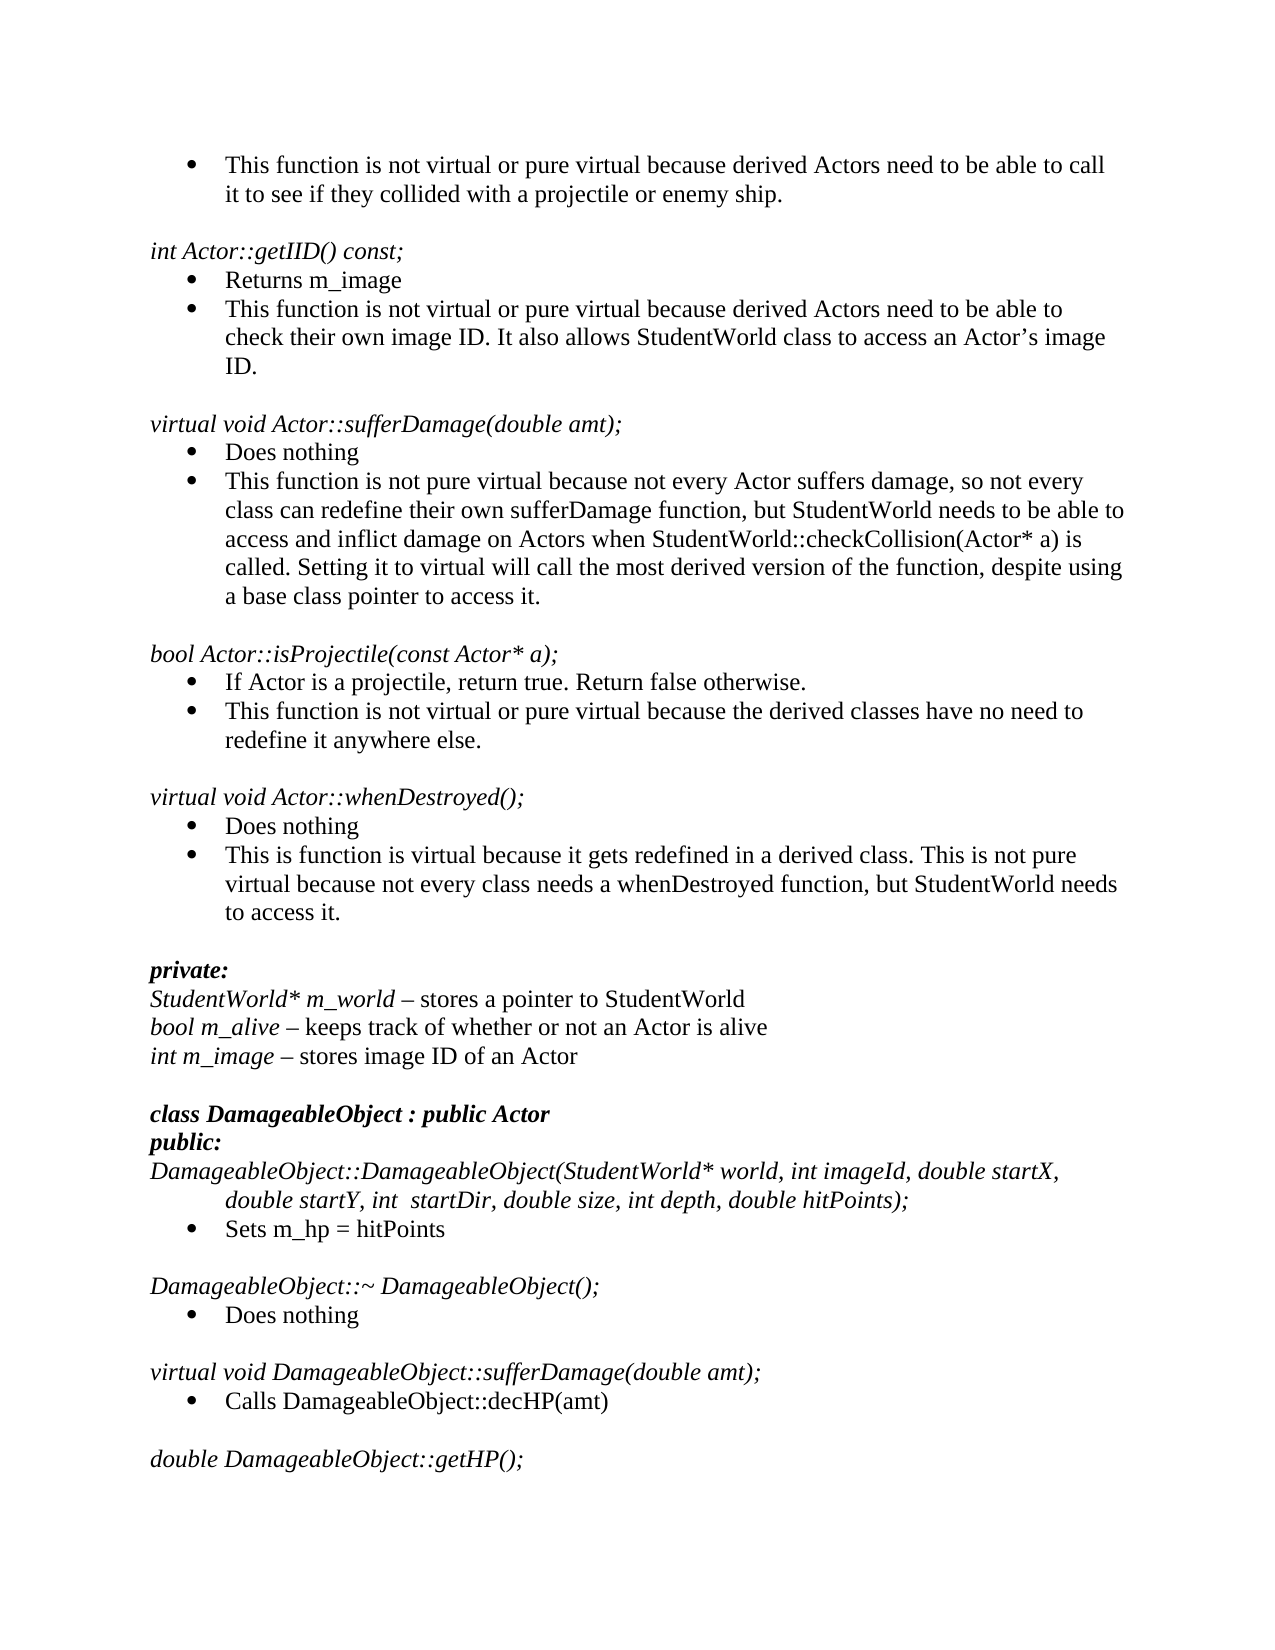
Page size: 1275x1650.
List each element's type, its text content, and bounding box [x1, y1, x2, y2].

text class DamageableObject : public Actor [150, 1099, 1125, 1127]
text DamageableObject::~ DamageableObject(); [150, 1271, 1125, 1300]
text double startY, int startDir, double size, int depth, double hitPoints); [150, 1185, 1125, 1214]
list This is function is virtual because it gets redefined in a derived class. This is not pure virtual because not every class needs a whenDestroyed function, but StudentWorld needs to access it. [187, 840, 1125, 926]
list Does nothing [187, 811, 1125, 840]
text StudentWorld* m_world – stores a pointer to StudentWorld [150, 984, 1125, 1012]
text bool m_alive – keeps track of whether or not an Actor is alive [150, 1012, 1125, 1041]
text virtual void DamageableObject::sufferDamage(double amt); [150, 1357, 1125, 1386]
text virtual void Actor::whenDestroyed(); [150, 782, 1125, 811]
list This function is not pure virtual because not every Actor suffers damage, so not every class can redefine their own sufferDamage function, but StudentWorld needs to be able to access and inflict damage on Actors when StudentWorld::checkCollision(Actor* a) is called. Setting it to virtual will call the most derived version of the function, despite using a base class pointer to access it. [187, 466, 1125, 610]
text DamageableObject::DamageableObject(StudentWorld* world, int imageId, double startX, [150, 1156, 1125, 1185]
list This function is not virtual or pure virtual because the derived classes have no need to redefine it anywhere else. [187, 696, 1125, 754]
text public: [150, 1127, 1125, 1156]
list If Actor is a projectile, return true. Return false otherwise. [187, 667, 1125, 696]
text int m_image – stores image ID of an Actor [150, 1041, 1125, 1070]
list Calls DamageableObject::decHP(amt) [187, 1386, 1125, 1415]
text bool Actor::isProjectile(const Actor* a); [150, 639, 1125, 667]
text virtual void Actor::sufferDamage(double amt); [150, 409, 1125, 437]
list Does nothing [187, 1300, 1125, 1329]
text private: [150, 955, 1125, 984]
text double DamageableObject::getHP(); [150, 1444, 1125, 1472]
list Does nothing [187, 437, 1125, 466]
text int Actor::getIID() const; [150, 236, 1125, 265]
list This function is not virtual or pure virtual because derived Actors need to be able to check their own image ID. It also allows StudentWorld class to access an Actor’s image ID. [187, 294, 1125, 380]
list Returns m_image [187, 265, 1125, 294]
list This function is not virtual or pure virtual because derived Actors need to be able to call it to see if they collided with a projectile or enemy ship. [187, 150, 1125, 207]
list Sets m_hp = hitPoints [187, 1214, 1125, 1242]
